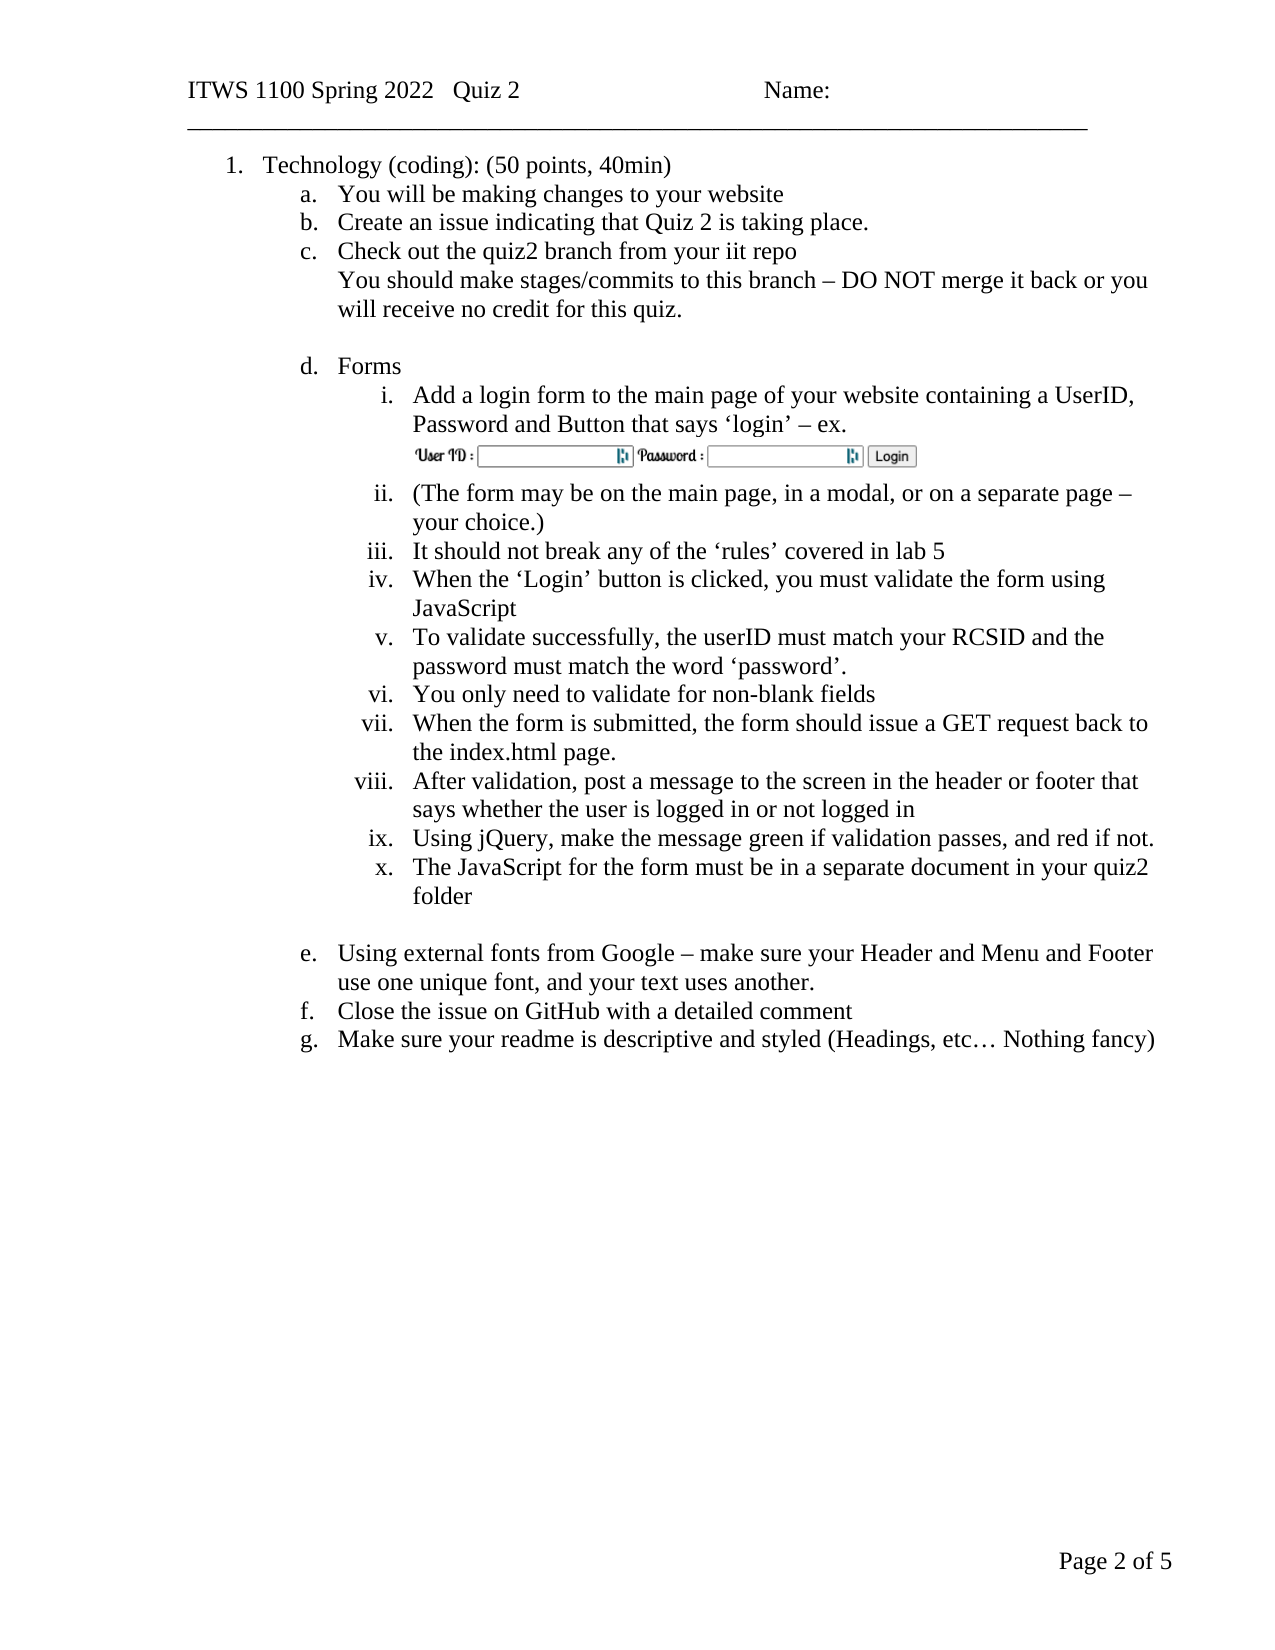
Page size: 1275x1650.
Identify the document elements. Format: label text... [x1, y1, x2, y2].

list You will be making changes to your website [300, 179, 1172, 207]
text You should make stages/commits to this branch – DO NOT merge it back or you will receive no credit for this quiz. [337, 265, 1172, 322]
picture [412, 437, 925, 479]
list Add a login form to the main page of your website containing a UserID, Password and Button that says ‘login’ – ex. [394, 380, 1172, 437]
list It should not break any of the ‘rules’ covered in lab 5 [394, 536, 1172, 564]
list When the ‘Login’ button is clicked, you must validate the form using JavaScript [394, 564, 1172, 622]
list When the form is submitted, the form should issue a GET request back to the index.html page. [394, 708, 1172, 766]
list Check out the quiz2 branch from your iit repo [300, 236, 1172, 265]
list Close the issue on GitHub with a detailed comment [300, 996, 1172, 1024]
list Using external fonts from Google – make sure your Header and Menu and Footer use one unique font, and your text uses another. [300, 938, 1172, 996]
list Create an issue indicating that Quiz 2 is taking place. [300, 207, 1172, 236]
list Technology (coding): (50 points, 40min) [225, 150, 1172, 179]
list (The form may be on the main page, in a modal, or on a separate page – your choice.) [394, 478, 1172, 536]
list To validate successfully, the userID must match your RCSID and the password must match the word ‘password’. [394, 622, 1172, 679]
list Forms [300, 351, 1172, 380]
list Using jQuery, make the message green if validation passes, and red if not. [394, 823, 1172, 852]
list After validation, post a message to the screen in the header or footer that says whether the user is logged in or not logged in [394, 766, 1172, 823]
list The JavaScript for the form must be in a separate document in your quiz2 folder [394, 852, 1172, 909]
list You only need to validate for non-blank fields [394, 679, 1172, 708]
list Make sure your readme is descriptive and styled (Headings, etc… Nothing fancy) [300, 1024, 1172, 1053]
